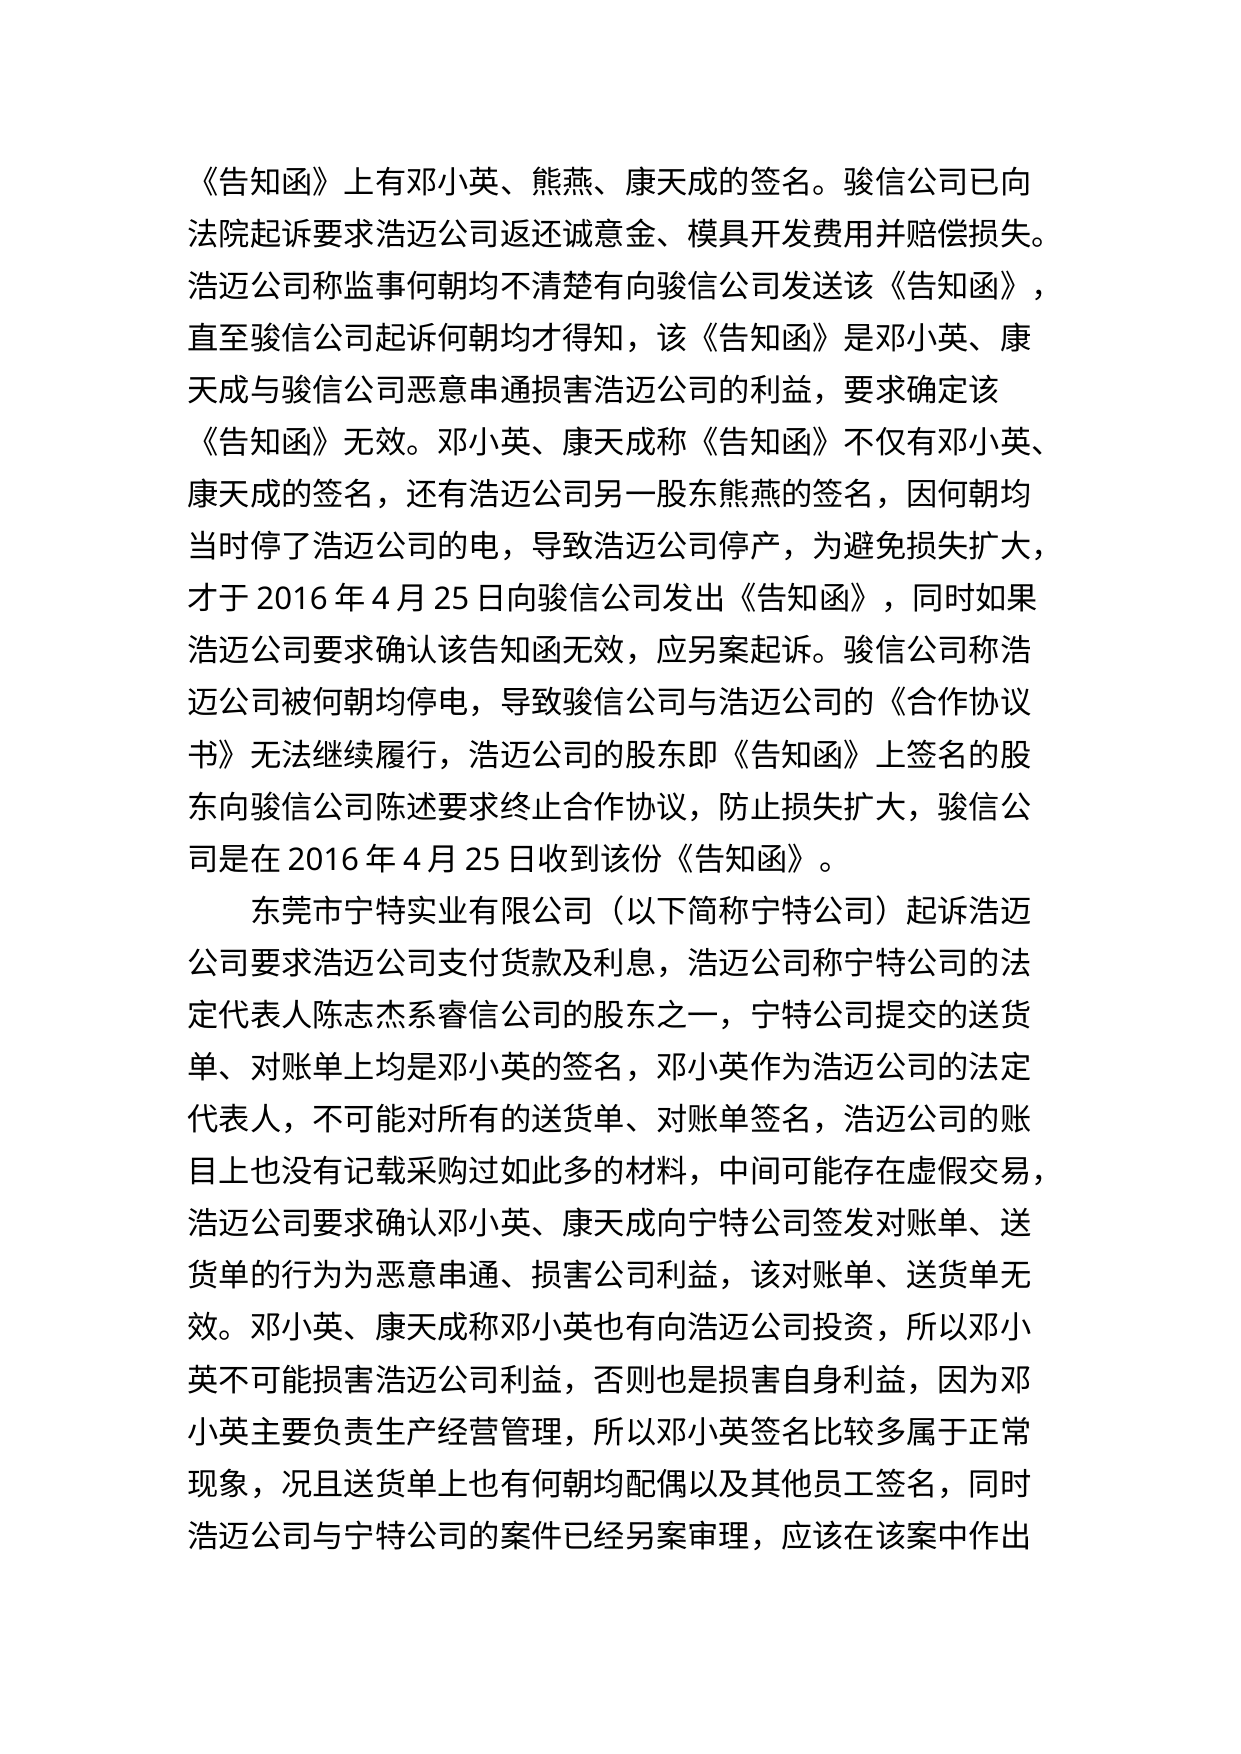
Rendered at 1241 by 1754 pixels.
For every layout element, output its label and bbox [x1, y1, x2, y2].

text [187, 150, 1053, 879]
text [187, 879, 1053, 1556]
